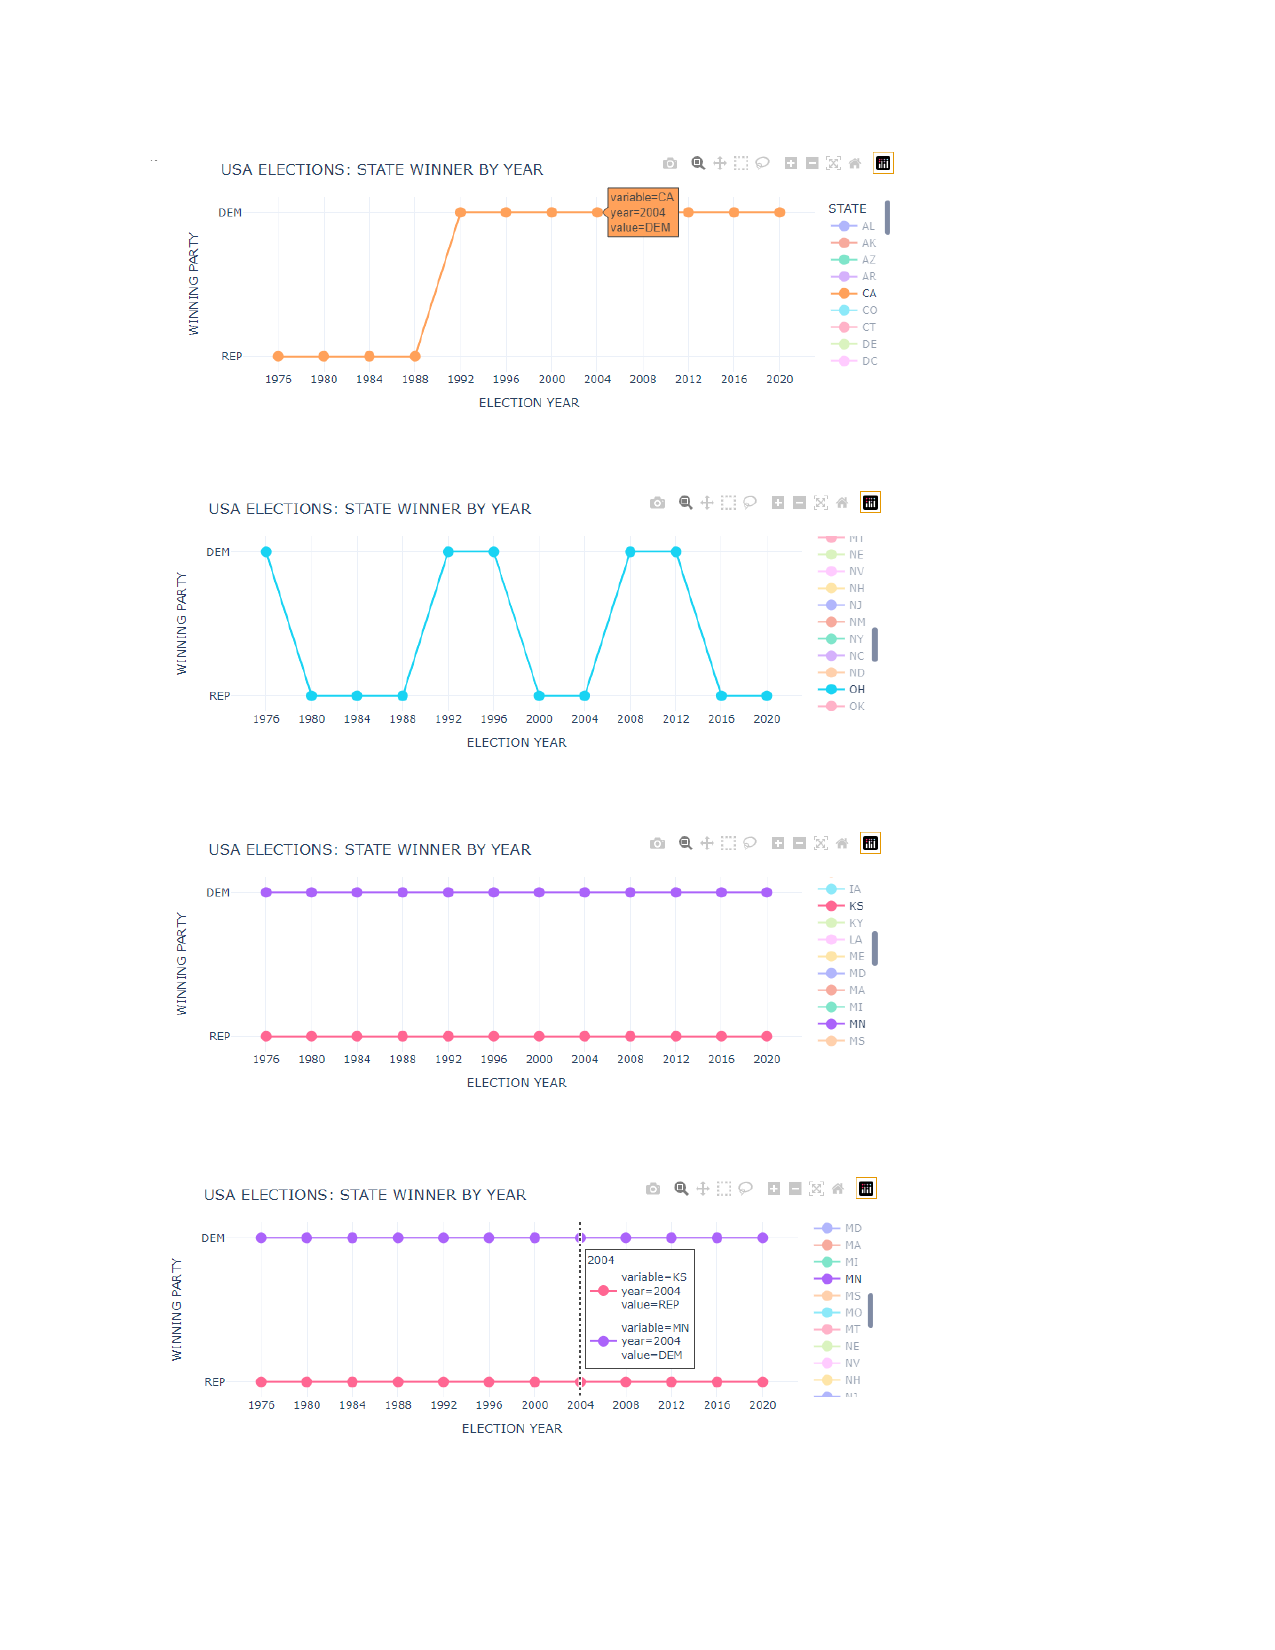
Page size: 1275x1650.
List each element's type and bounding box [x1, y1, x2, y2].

picture [150, 1170, 892, 1454]
picture [150, 150, 905, 425]
picture [150, 485, 914, 770]
picture [150, 830, 893, 1109]
